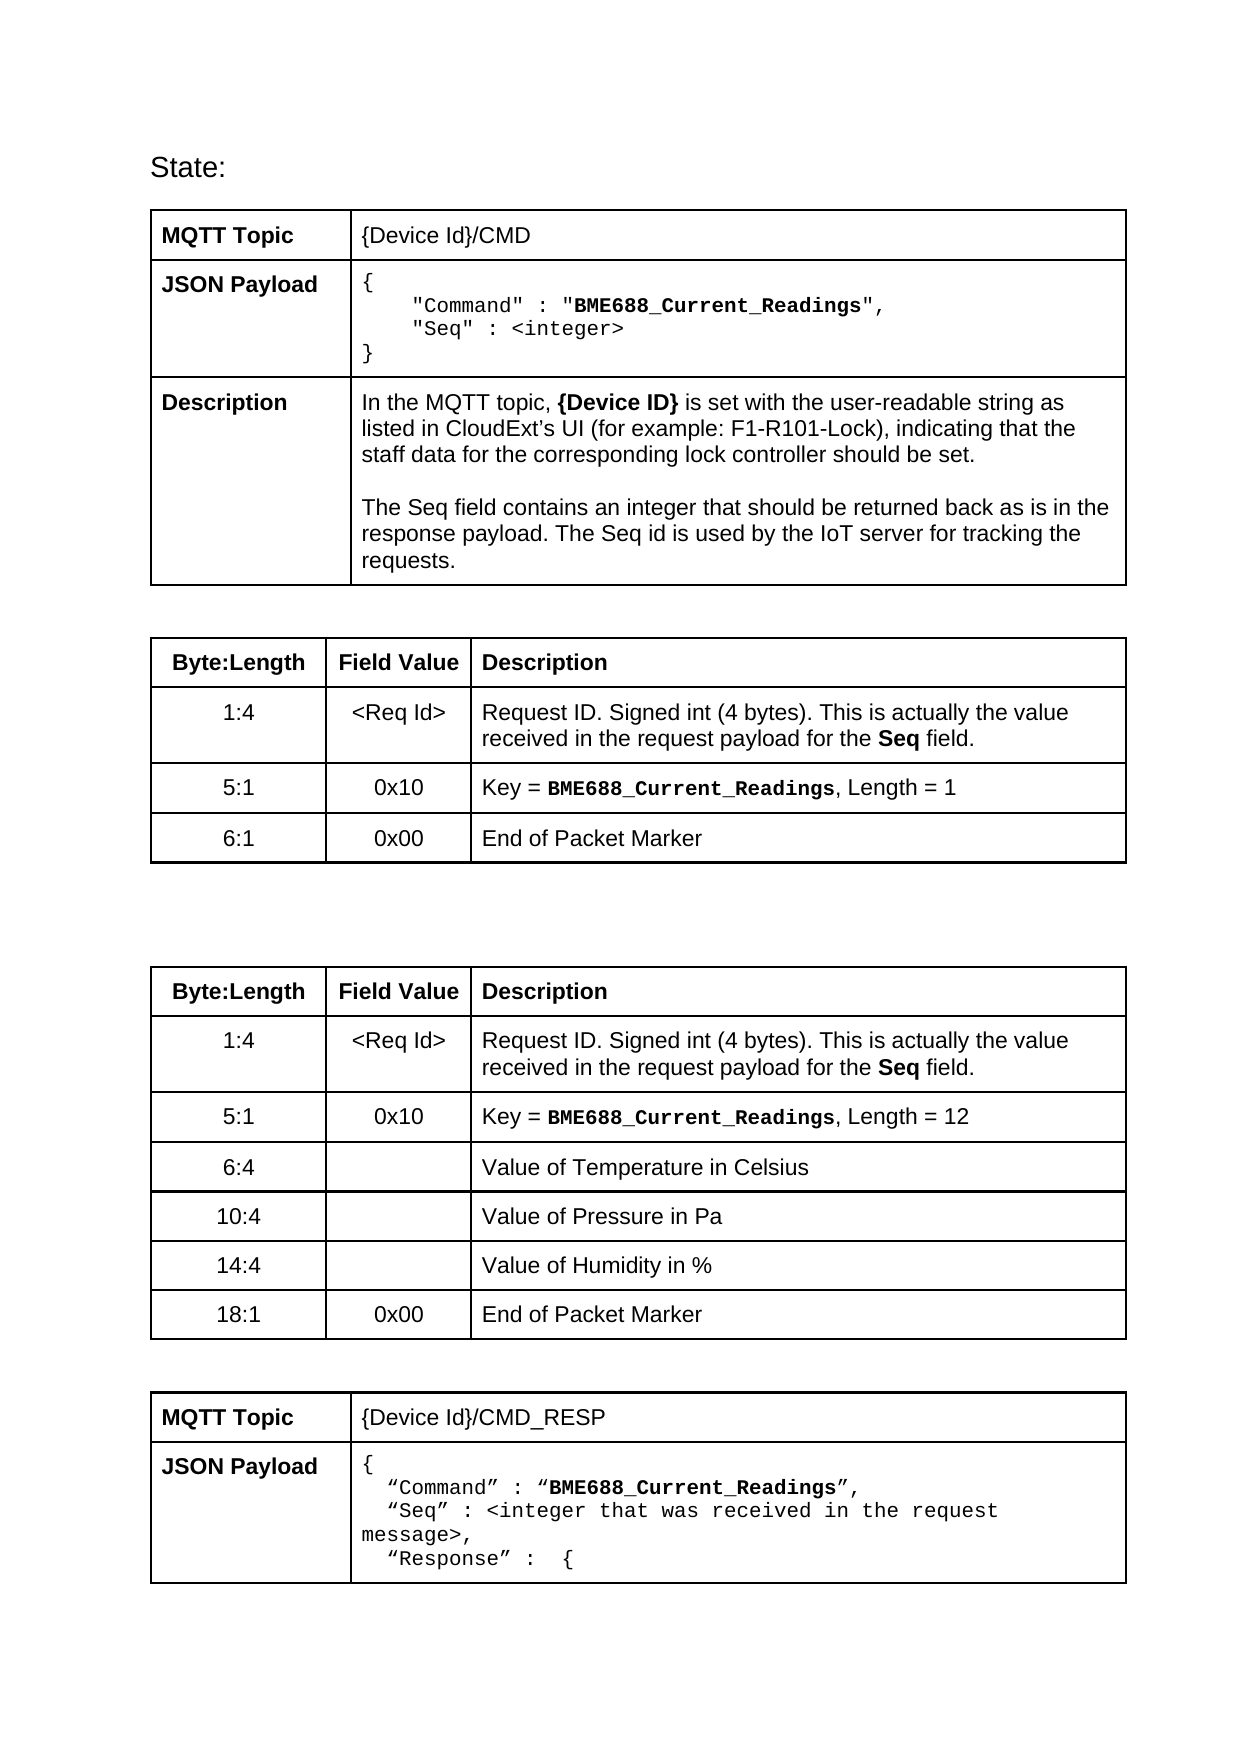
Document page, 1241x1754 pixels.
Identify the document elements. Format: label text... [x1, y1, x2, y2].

table_cell 5:1 [152, 1093, 325, 1141]
table_cell <Req Id> [327, 1017, 470, 1091]
table_cell Value of Pressure in Pa [472, 1193, 1125, 1240]
table_cell 5:1 [152, 764, 325, 812]
table_cell 14:4 [152, 1242, 325, 1289]
table_cell Key = BME688_Current_Readings, Length = 1 [472, 764, 1125, 812]
table_cell 1:4 [152, 688, 325, 762]
table_header Byte:Length [152, 968, 325, 1015]
table_cell Key = BME688_Current_Readings, Length = 12 [472, 1093, 1125, 1141]
table_header Field Value [327, 968, 470, 1015]
table_cell In the MQTT topic, {Device ID} is set with the user-readable string as listed in CloudExt’s UI (for example: F1-R101-Lock), indicating that the staff data for the corresponding lock controller should be set. The Seq field contains an integer that should be returned back as is in the response payload. The Seq id is used by the IoT server for tracking the requests. [352, 378, 1125, 583]
table_cell [327, 1242, 470, 1289]
table_cell { "Command" : "BME688_Current_Readings", "Seq" : <integer> } [352, 261, 1125, 376]
table_header {Device Id}/CMD_RESP [352, 1394, 1125, 1441]
table_cell 0x10 [327, 764, 470, 812]
table_cell End of Packet Marker [472, 814, 1125, 861]
table_header Description [472, 639, 1125, 686]
table_cell JSON Payload [152, 261, 350, 376]
table_cell 1:4 [152, 1017, 325, 1091]
table_header MQTT Topic [152, 211, 350, 259]
table_cell [327, 1193, 470, 1240]
table_header MQTT Topic [152, 1394, 350, 1441]
table_cell [327, 1143, 470, 1190]
table_cell JSON Payload [152, 1443, 350, 1582]
table_cell Request ID. Signed int (4 bytes). This is actually the value received in the request payload for the Seq field. [472, 688, 1125, 762]
table_cell 0x10 [327, 1093, 470, 1141]
table_cell <Req Id> [327, 688, 470, 762]
table_cell Request ID. Signed int (4 bytes). This is actually the value received in the request payload for the Seq field. [472, 1017, 1125, 1091]
table_header {Device Id}/CMD [352, 211, 1125, 259]
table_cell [352, 1443, 1125, 1582]
table_cell Value of Humidity in % [472, 1242, 1125, 1289]
table_cell 0x00 [327, 1291, 470, 1338]
table_header Byte:Length [152, 639, 325, 686]
table_cell 18:1 [152, 1291, 325, 1338]
table_cell 6:4 [152, 1143, 325, 1190]
table_cell 0x00 [327, 814, 470, 861]
table_cell 10:4 [152, 1193, 325, 1240]
table_header Description [472, 968, 1125, 1015]
table_cell Value of Temperature in Celsius [472, 1143, 1125, 1190]
table_cell 6:1 [152, 814, 325, 861]
table_header Field Value [327, 639, 470, 686]
table_cell End of Packet Marker [472, 1291, 1125, 1338]
table_cell Description [152, 378, 350, 583]
text State: [150, 150, 1090, 183]
